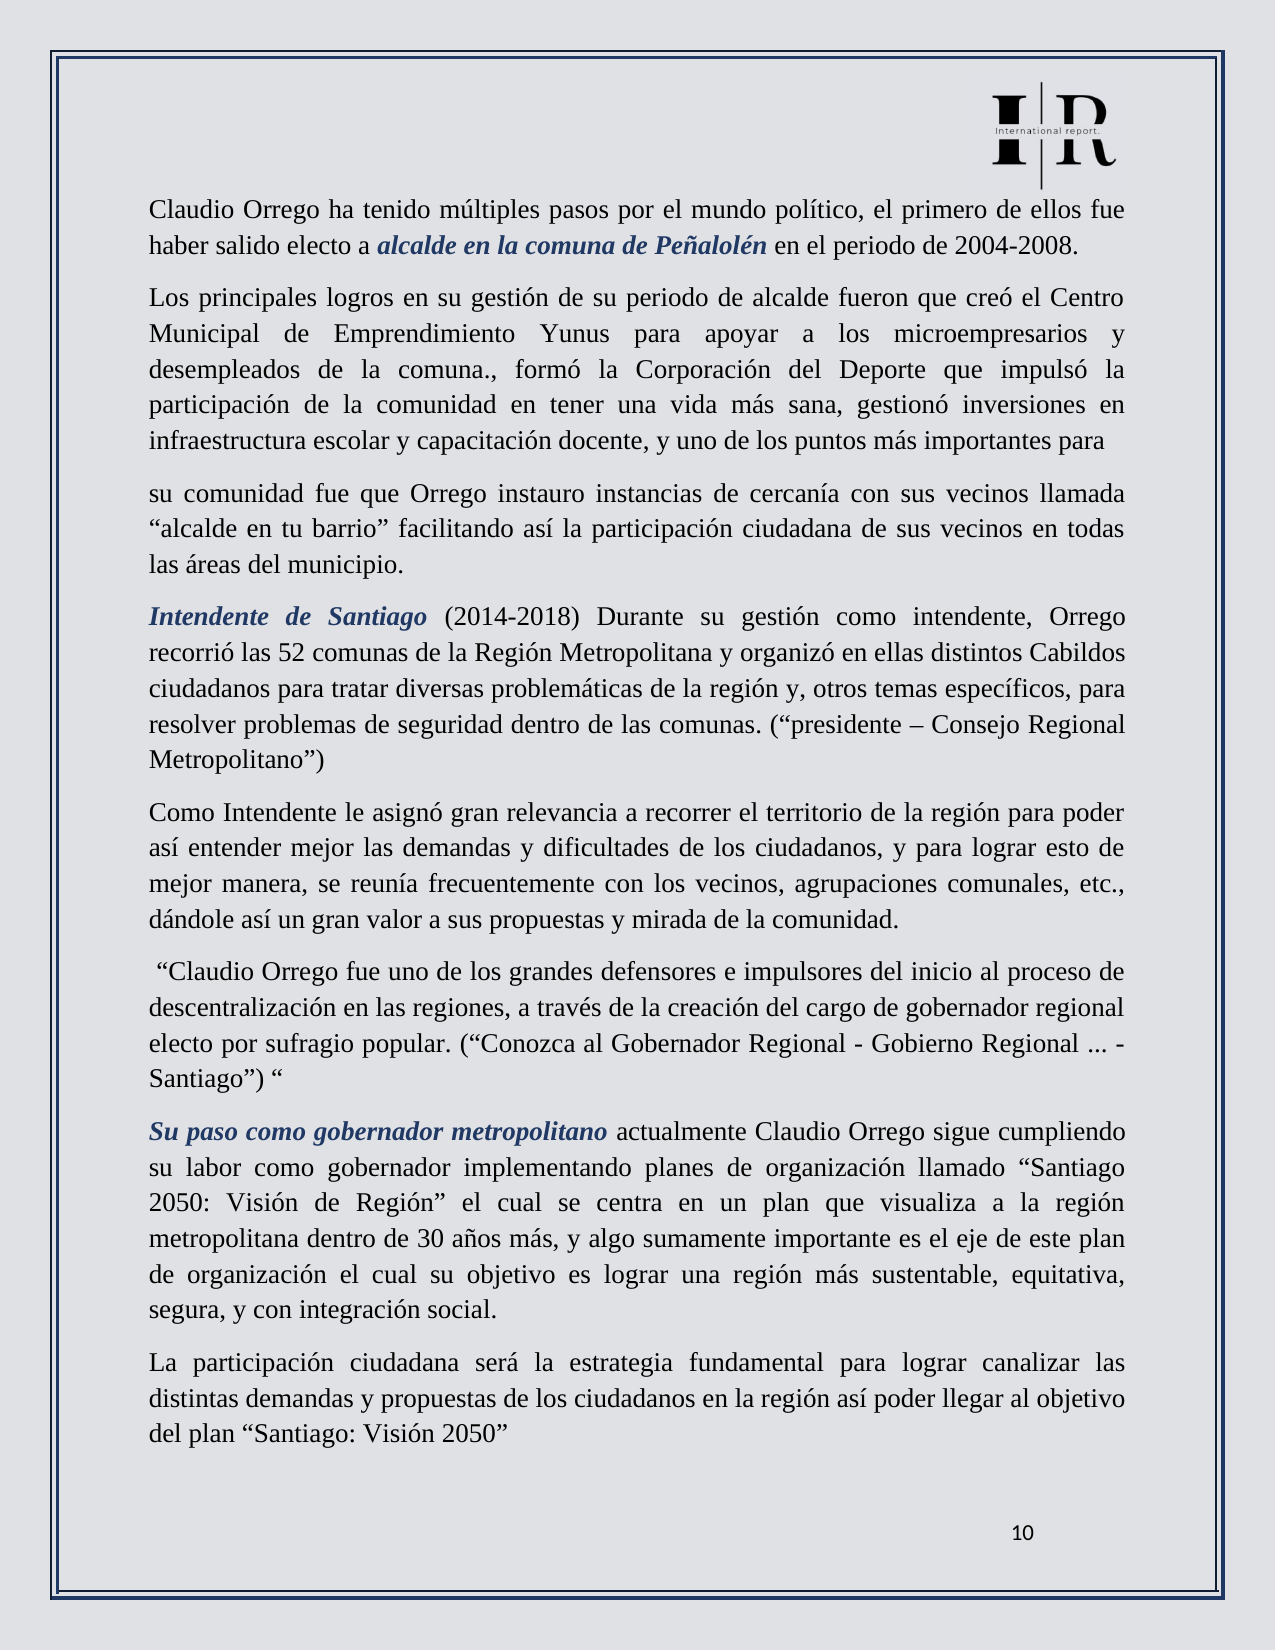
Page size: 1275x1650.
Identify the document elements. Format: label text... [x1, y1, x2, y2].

text Los principales logros en su gestión de su periodo de alcalde fueron que creó el Centro Municipal de Emprendimiento Yunus para apoyar a los microempresarios y desempleados de la comuna., formó la Corporación del Deporte que impulsó la participación de la comunidad en tener una vida más sana, gestionó inversiones en infraestructura escolar y capacitación docente, y uno de los puntos más importantes para [148, 281, 1126, 455]
text su comunidad fue que Orrego instauro instancias de cercanía con sus vecinos llamada “alcalde en tu barrio” facilitando así la participación ciudadana de sus vecinos en todas las áreas del municipio. [148, 477, 1126, 579]
text Intendente de Santiago (2014-2018) Durante su gestión como intendente, Orrego recorrió las 52 comunas de la Región Metropolitana y organizó en ellas distintos Cabildos ciudadanos para tratar diversas problemáticas de la región y, otros temas específicos, para resolver problemas de seguridad dentro de las comunas. (“presidente – Consejo Regional Metropolitano”) [148, 601, 1126, 774]
text Claudio Orrego ha tenido múltiples pasos por el mundo político, el primero de ellos fue haber salido electo a alcalde en la comuna de Peñalolén en el periodo de 2004-2008. [148, 193, 1126, 260]
text Su paso como gobernador metropolitano actualmente Claudio Orrego sigue cumpliendo su labor como gobernador implementando planes de organización llamado “Santiago 2050: Visión de Región” el cual se centra en un plan que visualiza a la región metropolitana dentro de 30 años más, y algo sumamente importante es el eje de este plan de organización el cual su objetivo es lograr una región más sustentable, equitativa, segura, y con integración social. [148, 1115, 1126, 1325]
text “Claudio Orrego fue uno de los grandes defensores e impulsores del inicio al proceso de descentralización en las regiones, a través de la creación del cargo de gobernador regional electo por sufragio popular. (“Conozca al Gobernador Regional - Gobierno Regional ... - Santiago”) “ [148, 955, 1126, 1094]
picture [970, 72, 1127, 194]
text La participación ciudadana será la estrategia fundamental para lograr canalizar las distintas demandas y propuestas de los ciudadanos en la región así poder llegar al objetivo del plan “Santiago: Visión 2050” [148, 1346, 1126, 1449]
text Como Intendente le asignó gran relevancia a recorrer el territorio de la región para poder así entender mejor las demandas y dificultades de los ciudadanos, y para lograr esto de mejor manera, se reunía frecuentemente con los vecinos, agrupaciones comunales, etc., dándole así un gran valor a sus propuestas y mirada de la comunidad. [148, 796, 1126, 934]
